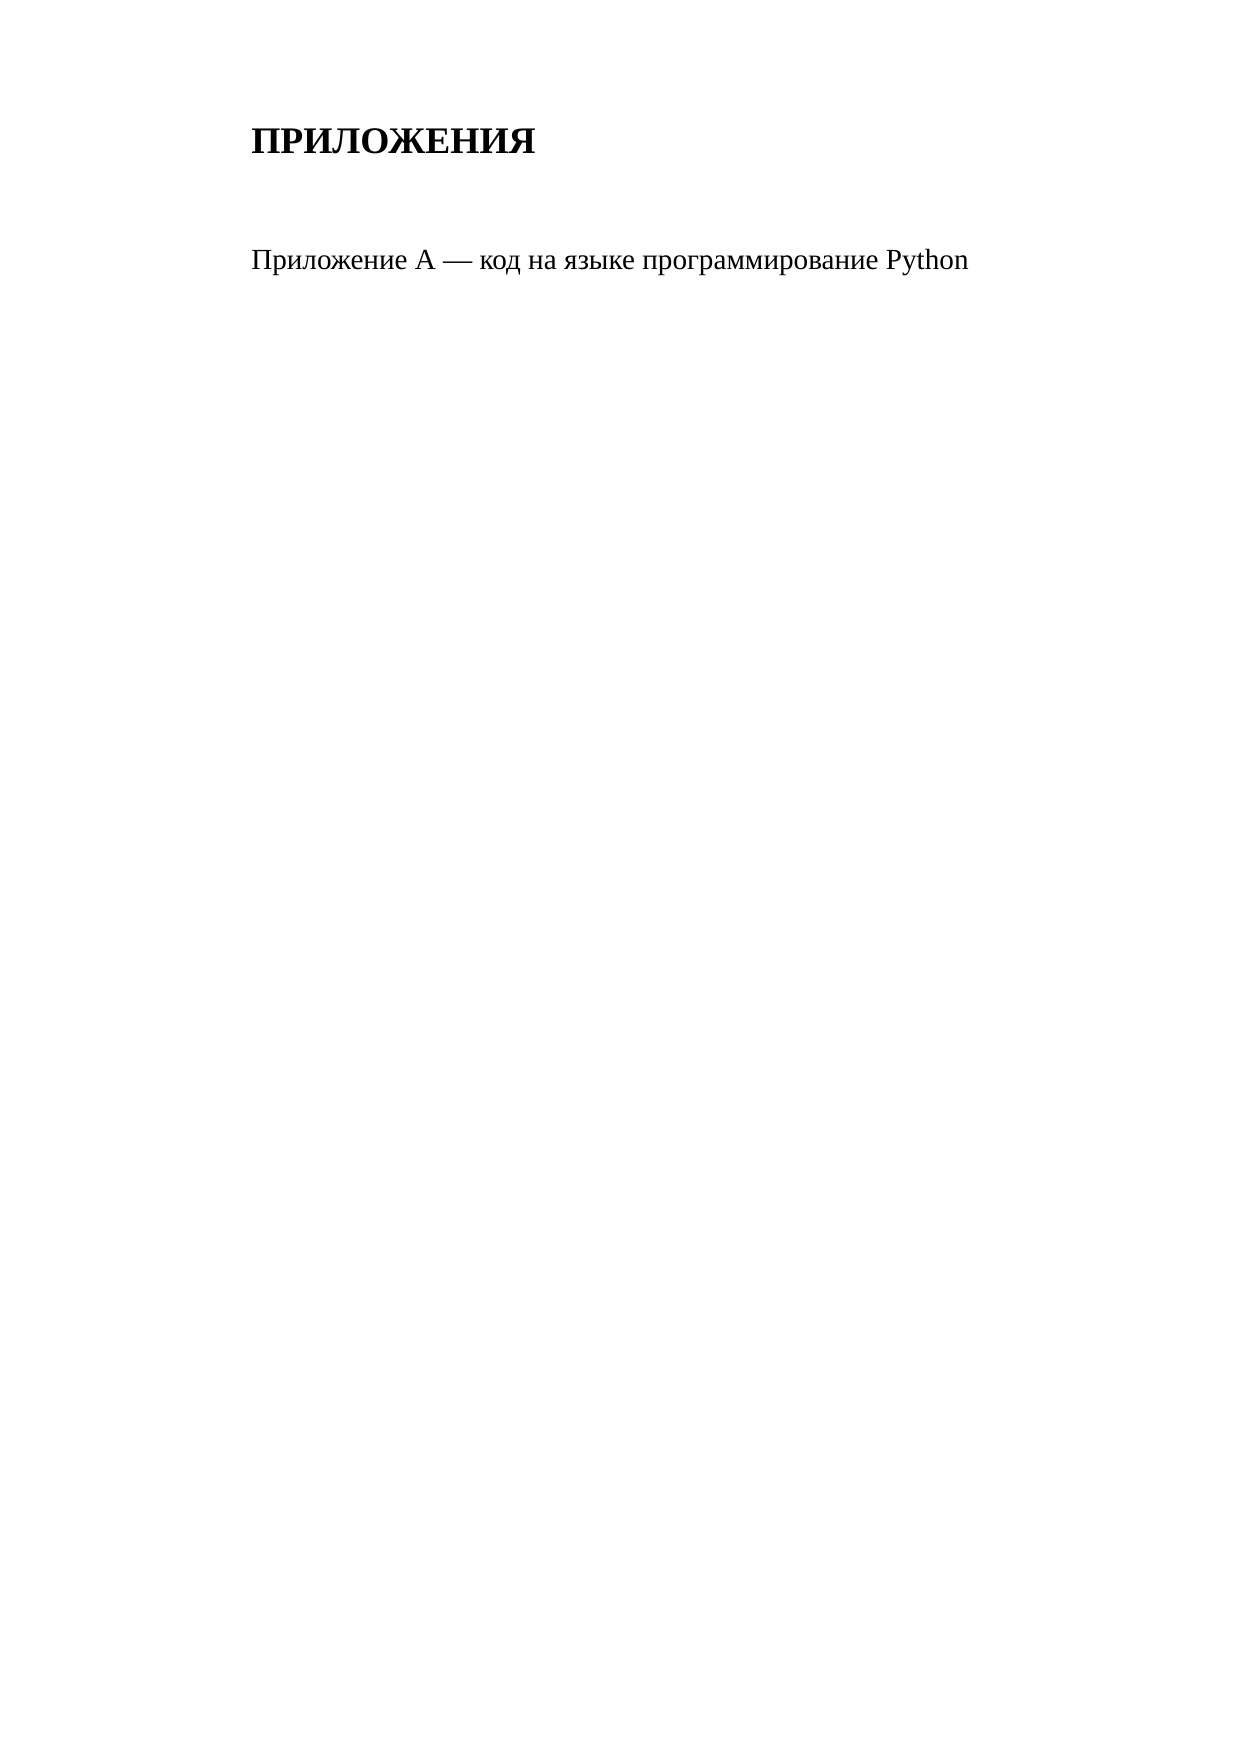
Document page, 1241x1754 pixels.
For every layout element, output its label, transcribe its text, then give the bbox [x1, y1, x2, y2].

text ПРИЛОЖЕНИЯ [177, 118, 1152, 161]
text Приложение А — код на языке программирование Python [177, 242, 1152, 275]
